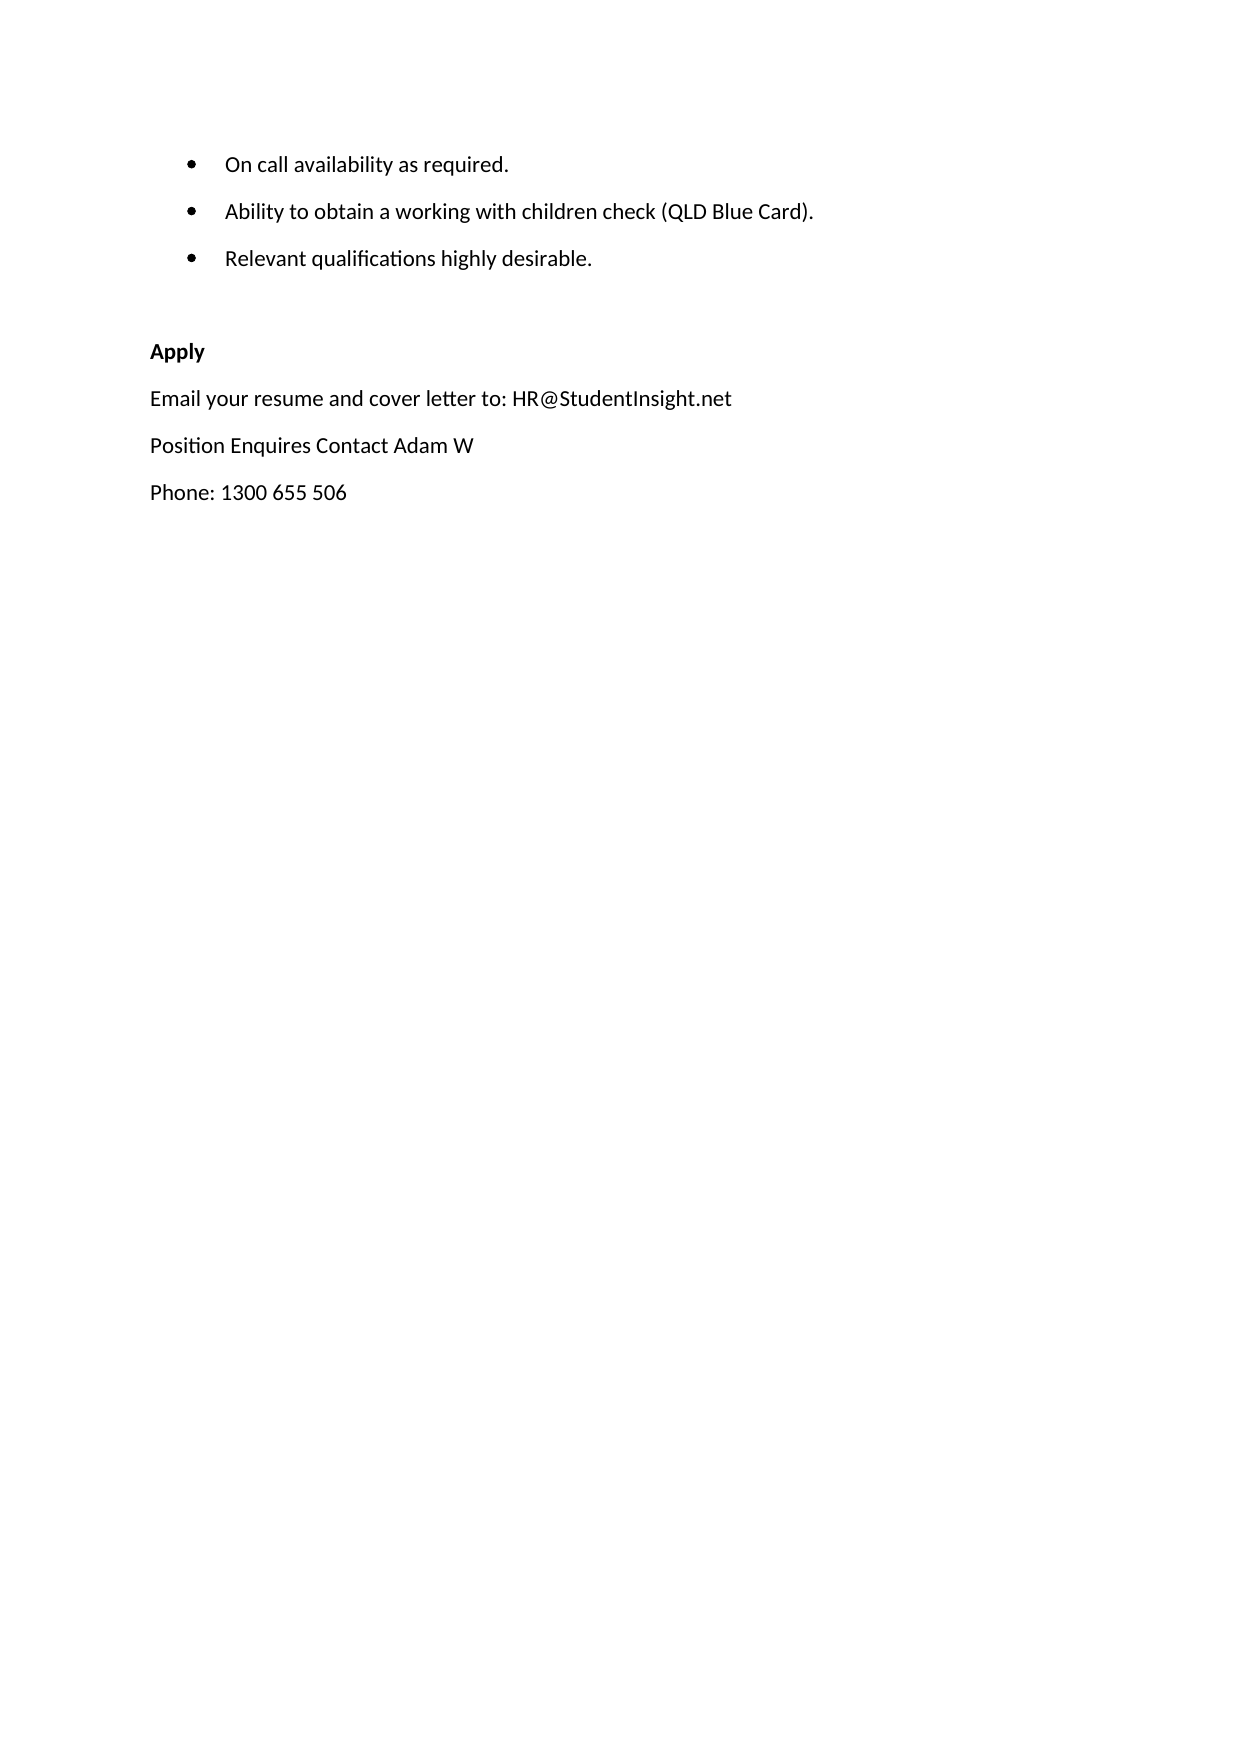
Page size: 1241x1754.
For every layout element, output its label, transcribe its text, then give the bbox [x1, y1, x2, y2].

text Email your resume and cover letter to: HR@StudentInsight.net [150, 384, 1090, 412]
list Relevant qualifications highly desirable. [187, 244, 1090, 272]
list Ability to obtain a working with children check (QLD Blue Card). [187, 197, 1090, 225]
text Phone: 1300 655 506 [150, 478, 1090, 506]
text Position Enquires Contact Adam W [150, 431, 1090, 459]
list On call availability as required. [187, 150, 1090, 178]
text Apply [150, 337, 1090, 366]
